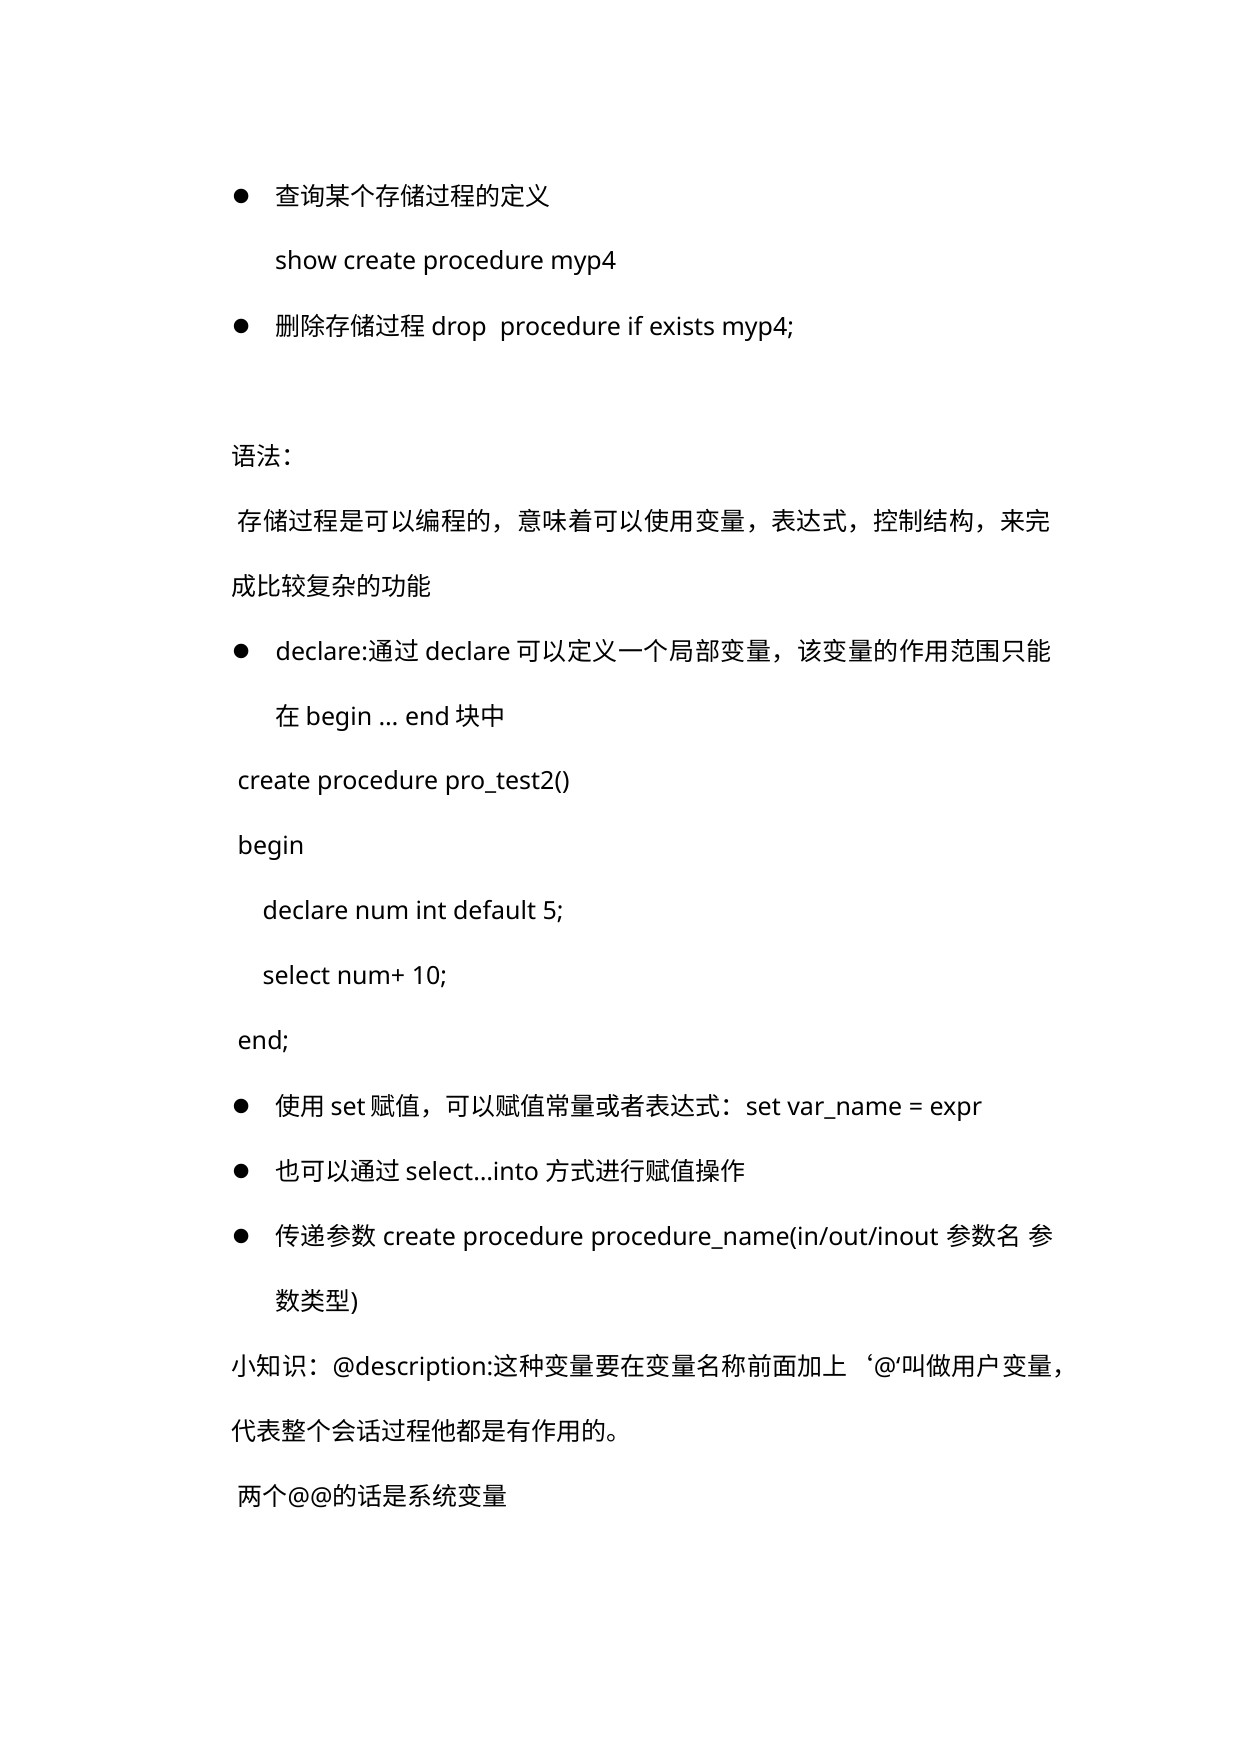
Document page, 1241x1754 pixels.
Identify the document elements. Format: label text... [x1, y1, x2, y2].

list 使用set赋值，可以赋值常量或者表达式：set var_name = expr [232, 1072, 1053, 1137]
text select num+ 10; [231, 942, 1053, 1007]
text create procedure pro_test2() [231, 747, 1053, 812]
list 删除存储过程 drop procedure if exists myp4; [232, 292, 1053, 357]
text 两个@@的话是系统变量 [231, 1462, 1053, 1527]
text 语法： [231, 422, 1053, 487]
text 存储过程是可以编程的，意味着可以使用变量，表达式，控制结构，来完成比较复杂的功能 [231, 487, 1053, 617]
list declare:通过declare可以定义一个局部变量，该变量的作用范围只能在begin … end块中 [232, 617, 1053, 747]
list 也可以通过select…into 方式进行赋值操作 [232, 1137, 1053, 1202]
text begin [231, 812, 1053, 877]
text show create procedure myp4 [275, 227, 1053, 292]
text 小知识：@description:这种变量要在变量名称前面加上‘@‘叫做用户变量，代表整个会话过程他都是有作用的。 [231, 1332, 1053, 1462]
text declare num int default 5; [231, 877, 1053, 942]
list 查询某个存储过程的定义 [232, 162, 1053, 227]
text end; [231, 1007, 1053, 1072]
list 传递参数 create procedure procedure_name(in/out/inout 参数名 参数类型) [232, 1202, 1053, 1332]
